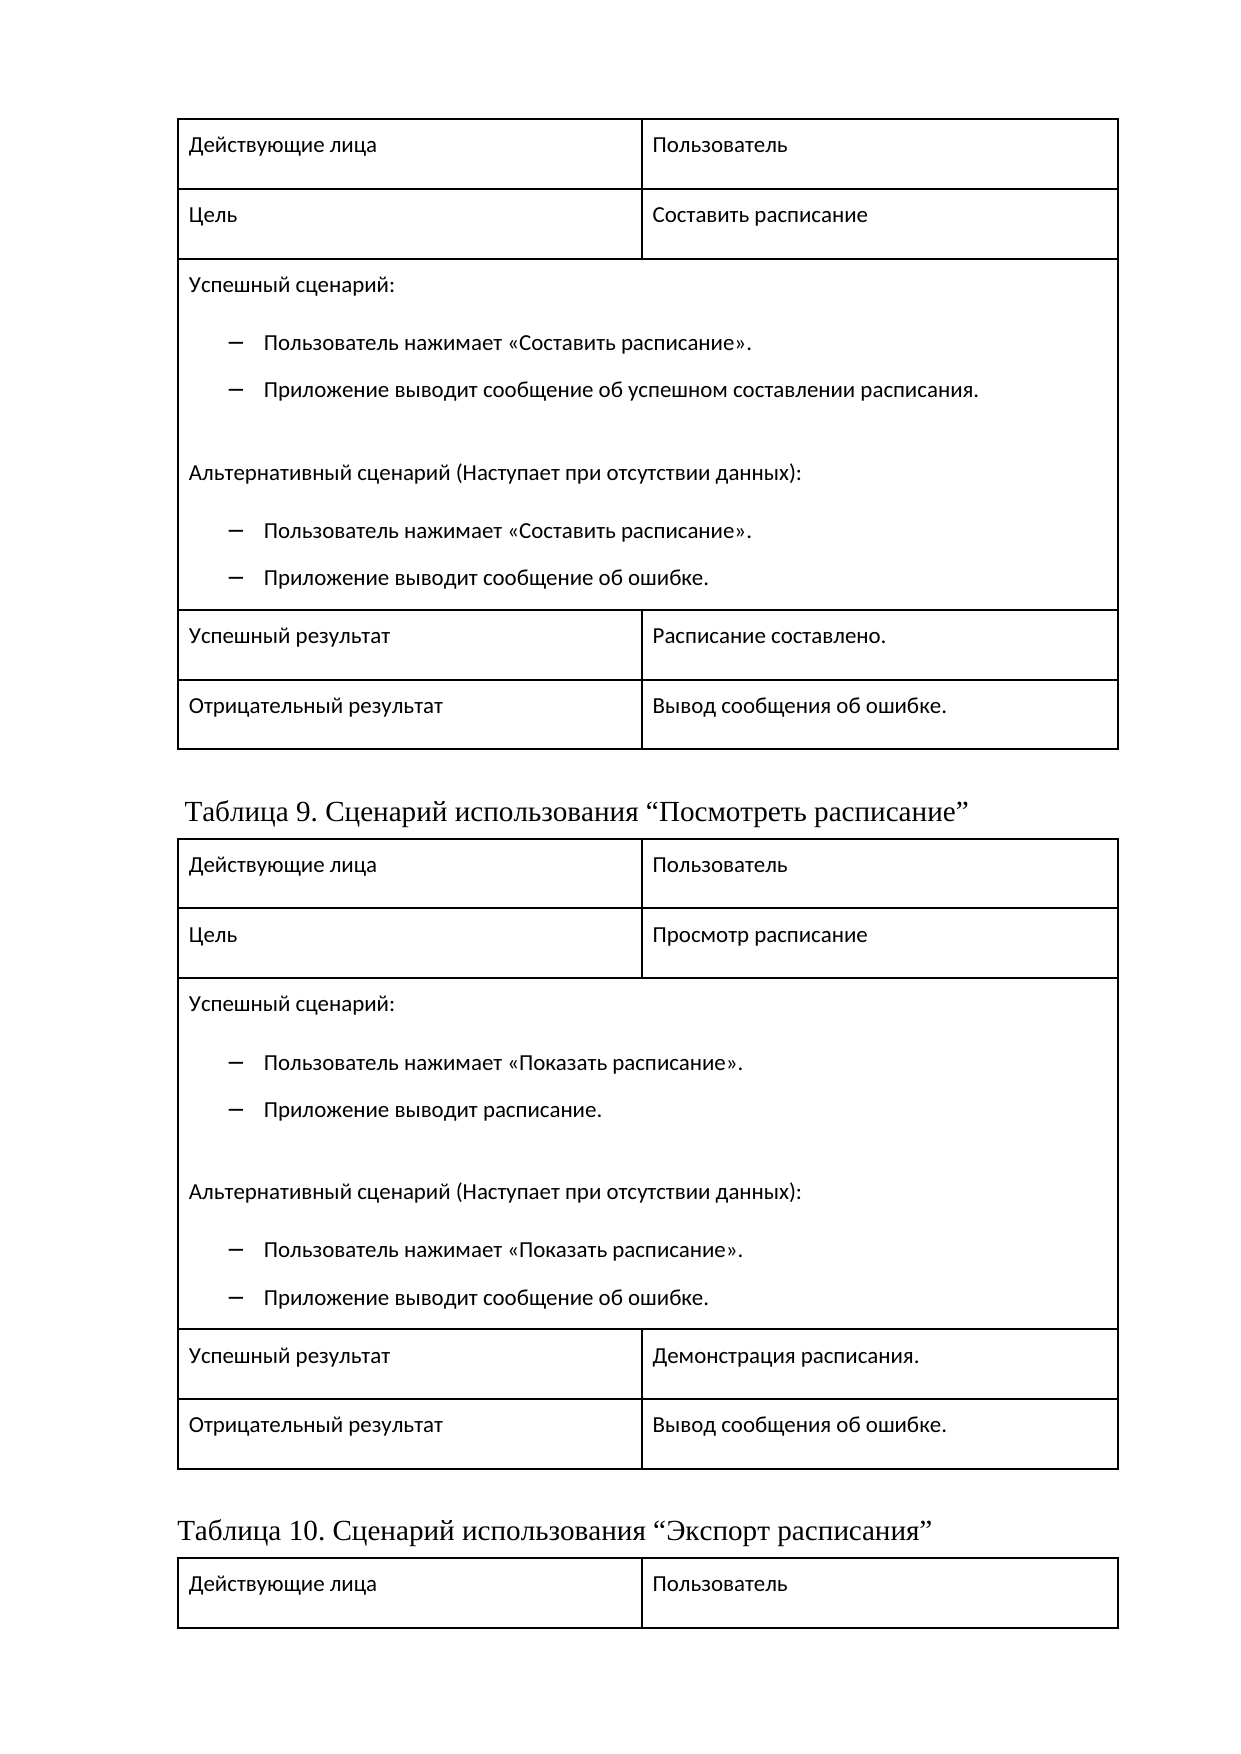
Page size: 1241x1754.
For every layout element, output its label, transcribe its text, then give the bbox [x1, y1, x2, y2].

table_cell Отрицательный результат [179, 681, 641, 748]
text Таблица 9. Сценарий использования “Посмотреть расписание” [177, 794, 1181, 827]
table_header Действующие лица [179, 120, 641, 188]
table_cell Составить расписание [643, 190, 1117, 257]
table_cell Успешный результат [179, 1330, 641, 1398]
table_cell Вывод сообщения об ошибке. [643, 681, 1117, 748]
table_header Действующие лица [179, 1559, 641, 1627]
table_cell Расписание составлено. [643, 611, 1117, 679]
table_cell Вывод сообщения об ошибке. [643, 1400, 1117, 1468]
table_cell Цель [179, 190, 641, 257]
table_cell Успешный результат [179, 611, 641, 679]
table_cell Успешный сценарий: Пользователь нажимает «Составить расписание». Приложение выводит сообщение об успешном составлении расписания. Альтернативный сценарий (Наступает при отсутствии данных): Пользователь нажимает «Составить расписание». Приложение выводит сообщение об ошибке. [179, 260, 1117, 609]
table_header Пользователь [643, 840, 1117, 907]
table_cell Демонстрация расписания. [643, 1330, 1117, 1398]
table_cell Отрицательный результат [179, 1400, 641, 1468]
text Таблица 10. Сценарий использования “Экспорт расписания” [177, 1513, 1181, 1547]
table_header Пользователь [643, 1559, 1117, 1627]
table_header Пользователь [643, 120, 1117, 188]
table_cell Просмотр расписание [643, 909, 1117, 977]
table_header Действующие лица [179, 840, 641, 907]
table_cell Успешный сценарий: Пользователь нажимает «Показать расписание». Приложение выводит расписание. Альтернативный сценарий (Наступает при отсутствии данных): Пользователь нажимает «Показать расписание». Приложение выводит сообщение об ошибке. [179, 979, 1117, 1328]
table_cell Цель [179, 909, 641, 977]
